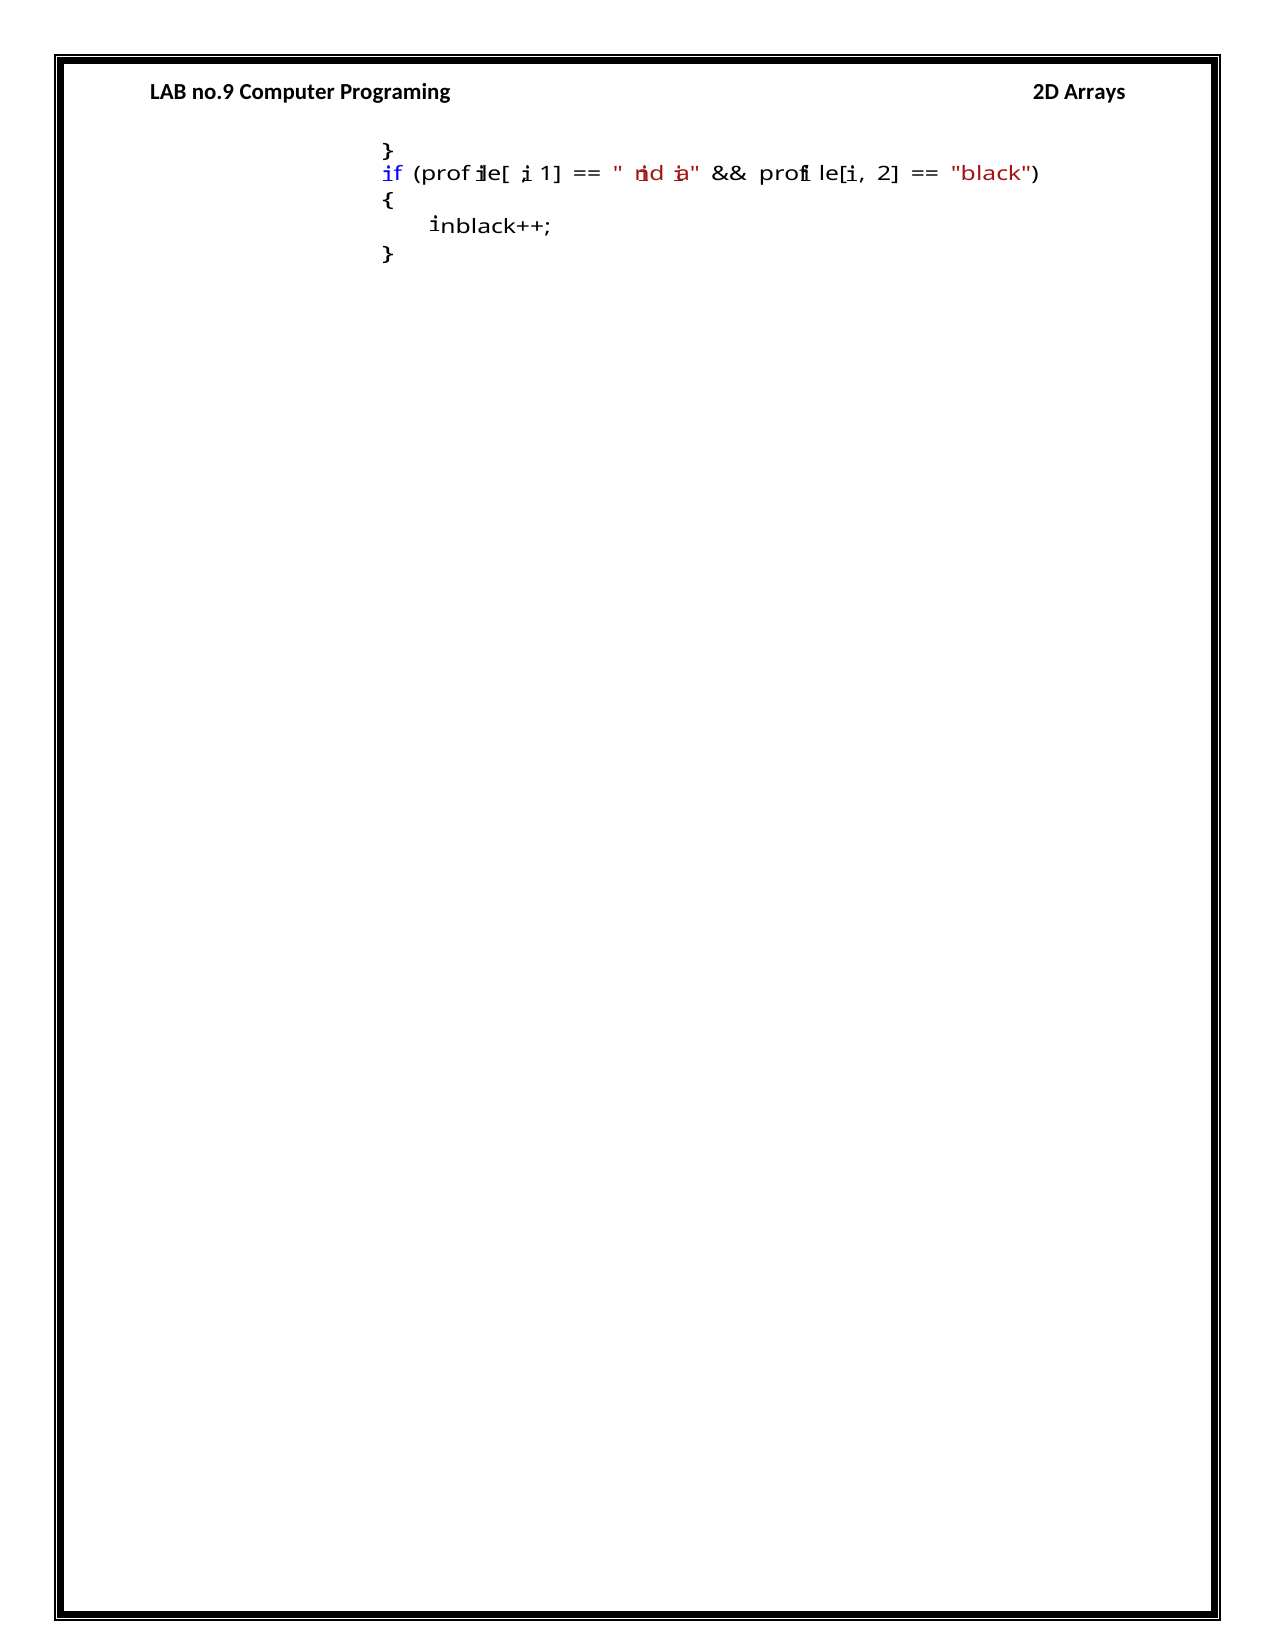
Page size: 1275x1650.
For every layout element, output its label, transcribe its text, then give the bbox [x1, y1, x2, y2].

text f (prof le[ , 1] == " nd a" && prof le[ , 2] == "black") [393, 162, 1135, 185]
text { [382, 185, 1135, 212]
picture [382, 165, 393, 181]
text } [382, 139, 1135, 162]
picture [429, 215, 440, 231]
text } [382, 239, 1135, 266]
text nblack++; [440, 212, 1135, 239]
